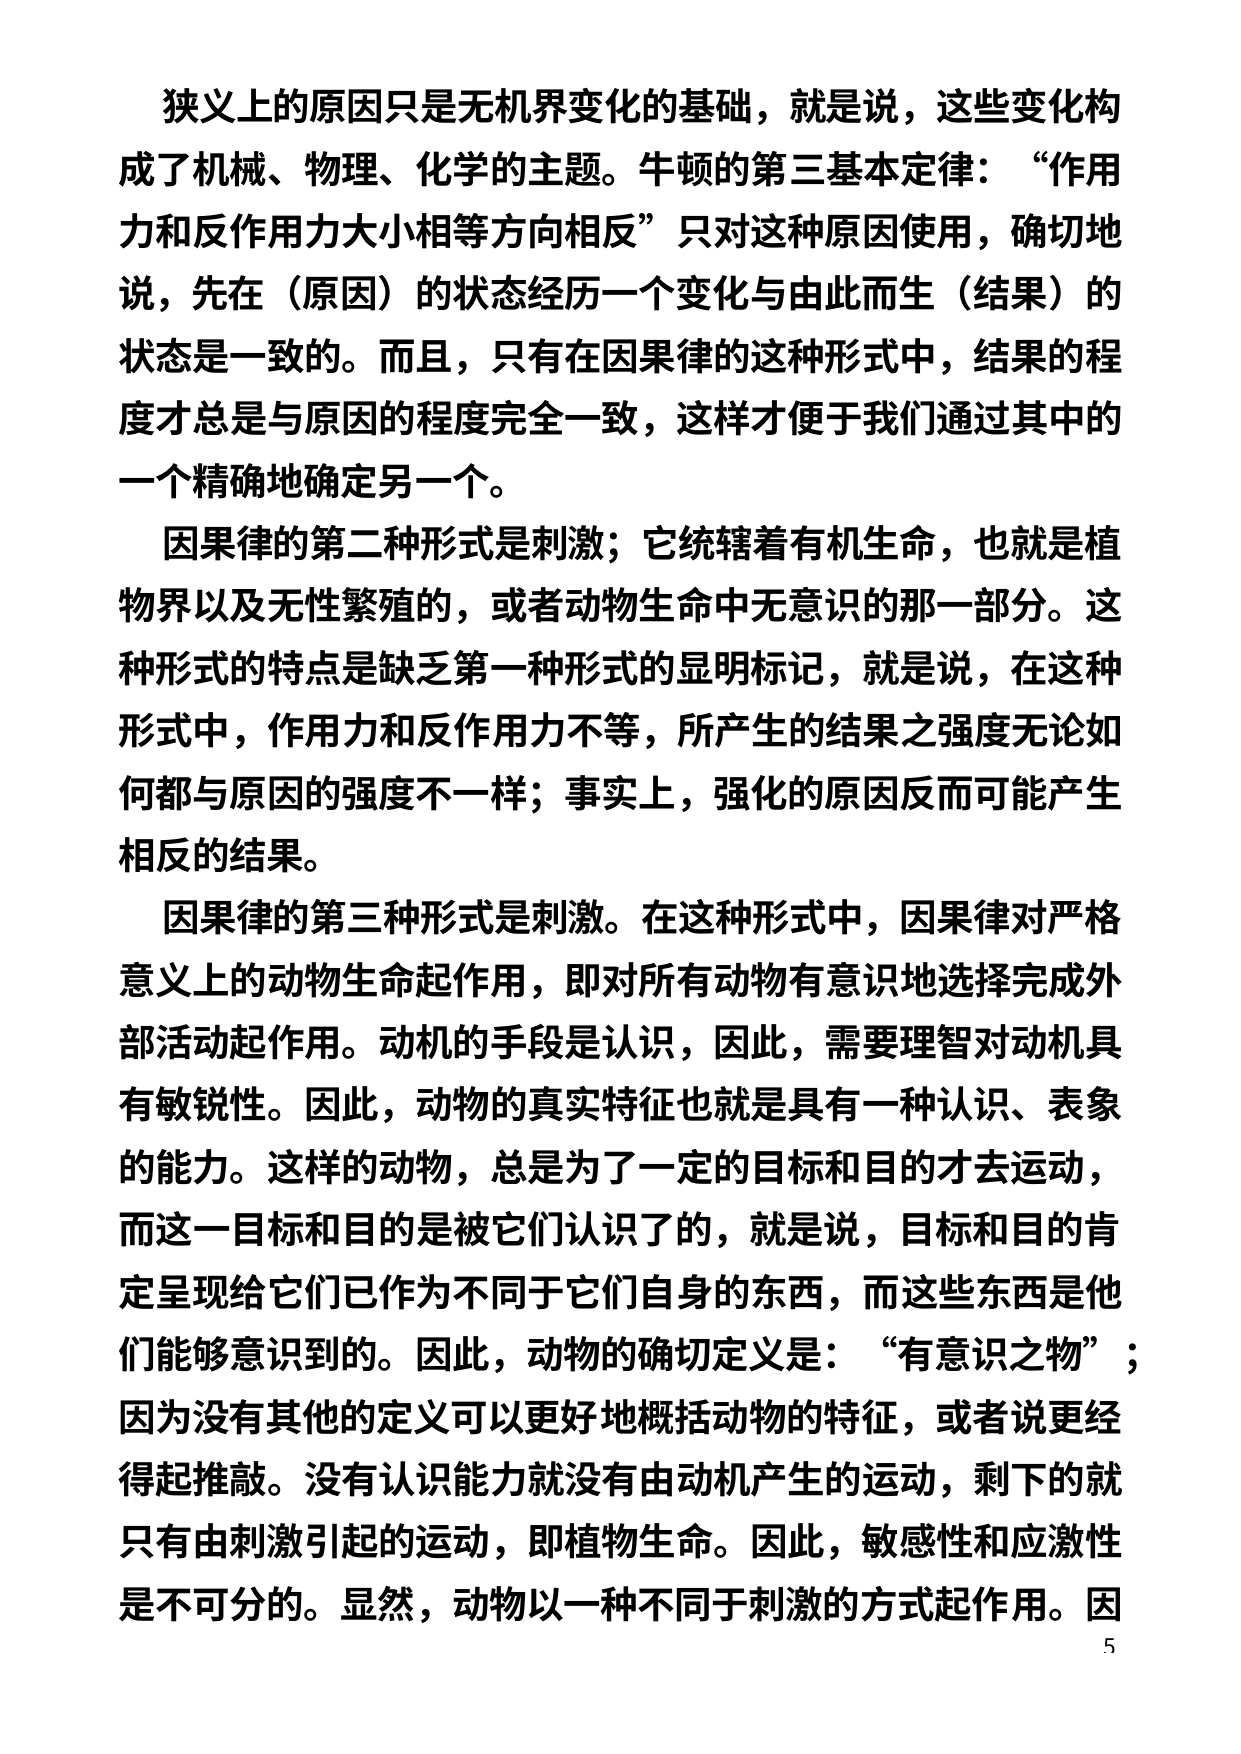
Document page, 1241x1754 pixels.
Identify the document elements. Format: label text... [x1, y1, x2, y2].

text 因果律的第二种形式是刺激；它统辖着有机生命，也就是植物界以及无性繁殖的，或者动物生命中无意识的那一部分。这种形式的特点是缺乏第一种形式的显明标记，就是说，在这种形式中，作用力和反作用力不等，所产生的结果之强度无论如何都与原因的强度不一样；事实上，强化的原因反而可能产生相反的结果。 [118, 514, 1123, 880]
text 狭义上的原因只是无机界变化的基础，就是说，这些变化构成了机械、物理、化学的主题。牛顿的第三基本定律：“作用力和反作用力大小相等方向相反”只对这种原因使用，确切地说，先在（原因）的状态经历一个变化与由此而生（结果）的状态是一致的。而且，只有在因果律的这种形式中，结果的程度才总是与原因的程度完全一致，这样才便于我们通过其中的一个精确地确定另一个。 [118, 77, 1123, 506]
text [118, 888, 1123, 1629]
